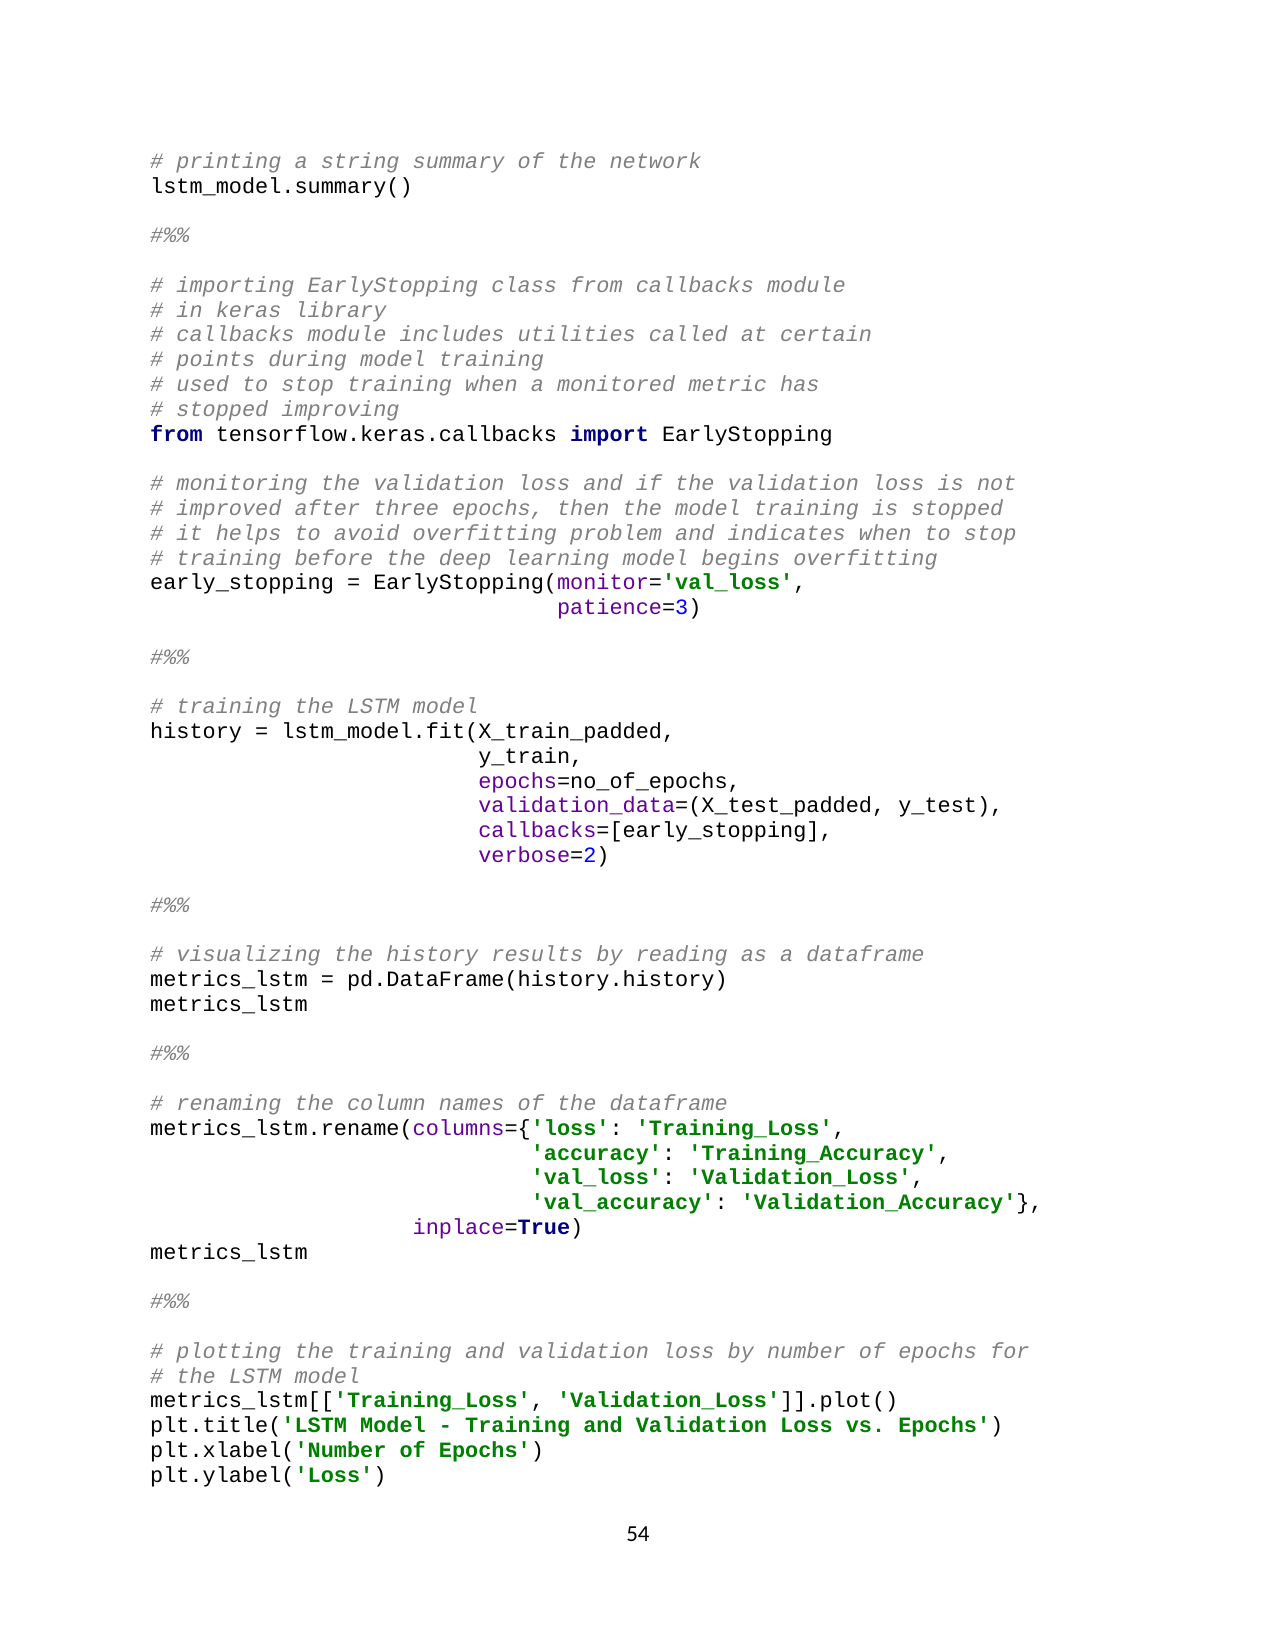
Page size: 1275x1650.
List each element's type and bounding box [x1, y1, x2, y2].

text [150, 150, 1125, 1489]
